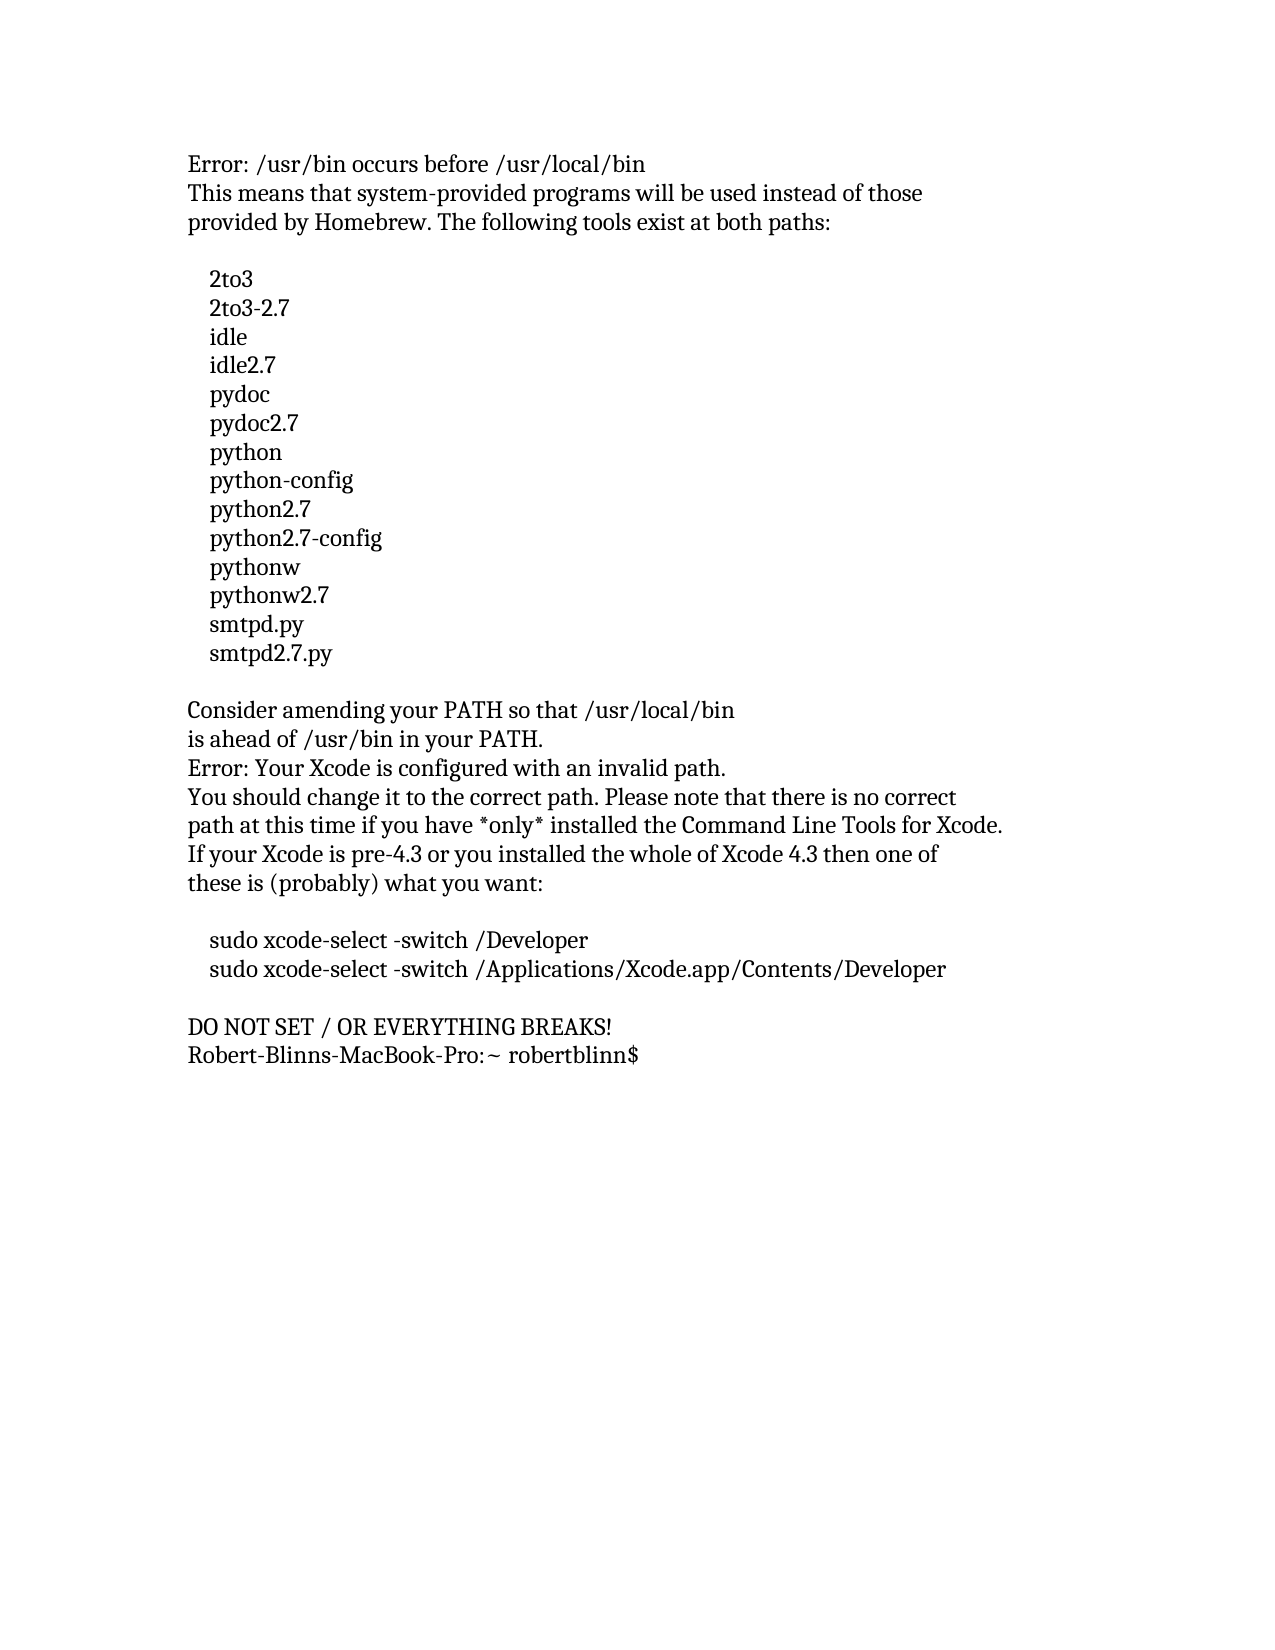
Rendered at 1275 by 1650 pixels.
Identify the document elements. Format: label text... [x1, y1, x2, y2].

text Consider amending your PATH so that /usr/local/bin [187, 696, 1087, 725]
text python2.7-config [187, 524, 1087, 552]
text If your Xcode is pre-4.3 or you installed the whole of Xcode 4.3 then one of [187, 840, 1087, 869]
text pydoc [187, 380, 1087, 409]
text python [187, 437, 1087, 466]
text these is (probably) what you want: [187, 869, 1087, 897]
text pydoc2.7 [187, 409, 1087, 437]
text 2to3 [187, 265, 1087, 294]
text smtpd.py [187, 610, 1087, 639]
text python2.7 [187, 495, 1087, 524]
text Error: Your Xcode is configured with an invalid path. [187, 754, 1087, 782]
text path at this time if you have *only* installed the Command Line Tools for Xcode. [187, 811, 1087, 840]
text 2to3-2.7 [187, 294, 1087, 322]
text is ahead of /usr/bin in your PATH. [187, 725, 1087, 754]
text DO NOT SET / OR EVERYTHING BREAKS! [187, 1012, 1087, 1041]
text sudo xcode-select -switch /Applications/Xcode.app/Contents/Developer [187, 955, 1087, 984]
text This means that system-provided programs will be used instead of those [187, 179, 1087, 207]
text smtpd2.7.py [187, 639, 1087, 667]
text python-config [187, 466, 1087, 495]
text pythonw2.7 [187, 581, 1087, 610]
text You should change it to the correct path. Please note that there is no correct [187, 782, 1087, 811]
text idle [187, 322, 1087, 351]
text pythonw [187, 552, 1087, 581]
text provided by Homebrew. The following tools exist at both paths: [187, 207, 1087, 236]
text Robert-Blinns-MacBook-Pro:~ robertblinn$ [187, 1041, 1087, 1070]
text Error: /usr/bin occurs before /usr/local/bin [187, 150, 1087, 179]
text idle2.7 [187, 351, 1087, 380]
text sudo xcode-select -switch /Developer [187, 926, 1087, 955]
